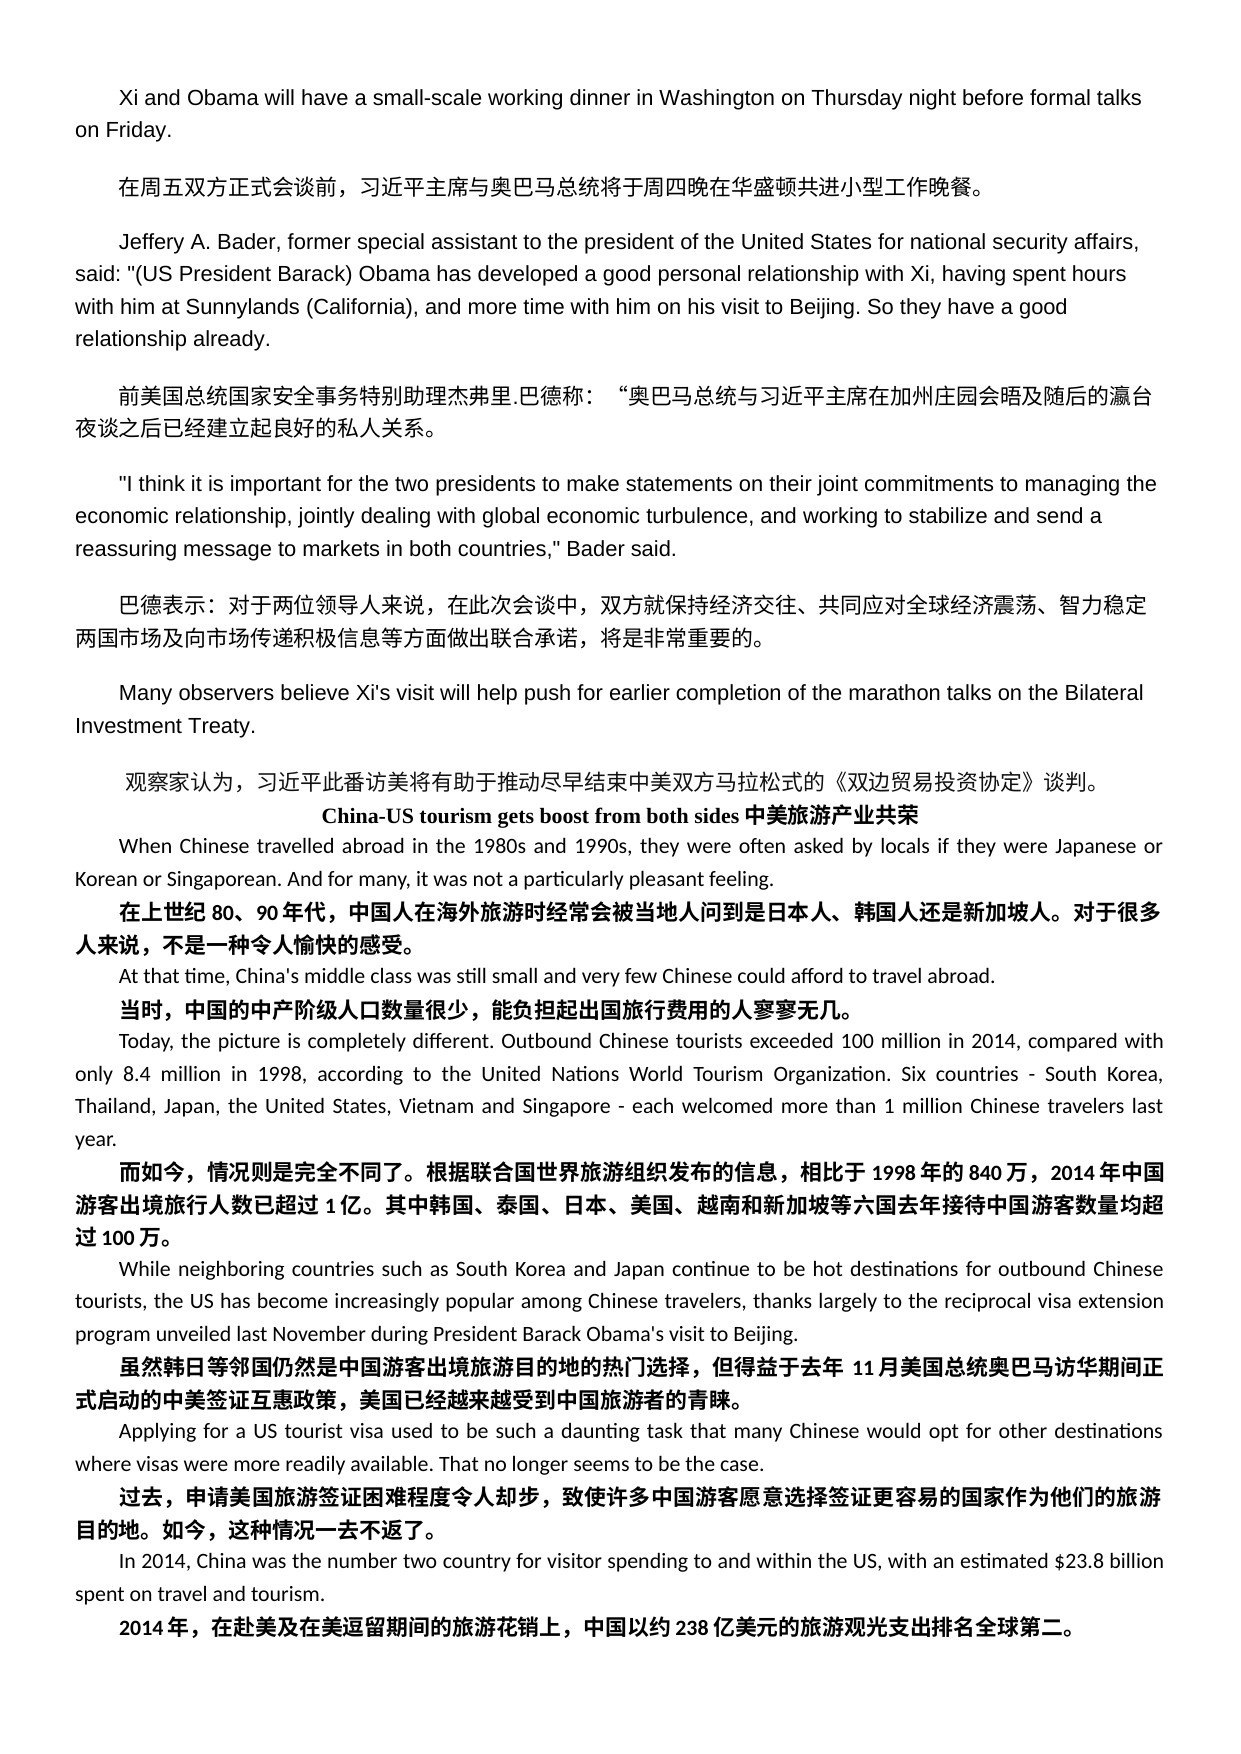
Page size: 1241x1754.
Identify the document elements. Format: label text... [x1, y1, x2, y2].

text 前美国总统国家安全事务特别助理杰弗里.巴德称：“奥巴马总统与习近平主席在加州庄园会晤及随后的瀛台夜谈之后已经建立起良好的私人关系。 [75, 378, 1165, 443]
text In 2014, China was the number two country for visitor spending to and within the US, with an estimated $23.8 billion spent on travel and tourism. [75, 1545, 1165, 1610]
text 当时，中国的中产阶级人口数量很少，能负担起出国旅行费用的人寥寥无几。 [75, 992, 1165, 1025]
text Today, the picture is completely different. Outbound Chinese tourists exceeded 100 million in 2014, compared with only 8.4 million in 1998, according to the United Nations World Tourism Organization. Six countries - South Korea, Thailand, Japan, the United States, Vietnam and Singapore - each welcomed more than 1 million Chinese travelers last year. [75, 1025, 1165, 1155]
text 虽然韩日等邻国仍然是中国游客出境旅游目的地的热门选择，但得益于去年11月美国总统奥巴马访华期间正式启动的中美签证互惠政策，美国已经越来越受到中国旅游者的青睐。 [75, 1350, 1165, 1415]
text At that time, China's middle class was still small and very few Chinese could afford to travel abroad. [75, 960, 1165, 992]
text 2014年，在赴美及在美逗留期间的旅游花销上，中国以约238亿美元的旅游观光支出排名全球第二。 [75, 1610, 1165, 1642]
text China-US tourism gets boost from both sides中美旅游产业共荣 [75, 797, 1165, 830]
text Many observers believe Xi's visit will help push for earlier completion of the marathon talks on the Bilateral Investment Treaty. [75, 676, 1165, 741]
text Applying for a US tourist visa used to be such a daunting task that many Chinese would opt for other destinations where visas were more readily available. That no longer seems to be the case. [75, 1415, 1165, 1480]
text When Chinese travelled abroad in the 1980s and 1990s, they were often asked by locals if they were Japanese or Korean or Singaporean. And for many, it was not a particularly pleasant feeling. [75, 830, 1165, 895]
text 在周五双方正式会谈前，习近平主席与奥巴马总统将于周四晚在华盛顿共进小型工作晚餐。 [75, 169, 1165, 202]
text 在上世纪80、90年代，中国人在海外旅游时经常会被当地人问到是日本人、韩国人还是新加坡人。对于很多人来说，不是一种令人愉快的感受。 [75, 895, 1165, 960]
text "I think it is important for the two presidents to make statements on their joint commitments to managing the economic relationship, jointly dealing with global economic turbulence, and working to stabilize and send a reassuring message to markets in both countries," Bader said. [75, 467, 1165, 564]
text Jeffery A. Bader, former special assistant to the president of the United States for national security affairs, said: "(US President Barack) Obama has developed a good personal relationship with Xi, having spent hours with him at Sunnylands (California), and more time with him on his visit to Beijing. So they have a good relationship already. [75, 225, 1165, 355]
text 巴德表示：对于两位领导人来说，在此次会谈中，双方就保持经济交往、共同应对全球经济震荡、智力稳定两国市场及向市场传递积极信息等方面做出联合承诺，将是非常重要的。 [75, 588, 1165, 653]
text 观察家认为，习近平此番访美将有助于推动尽早结束中美双方马拉松式的《双边贸易投资协定》谈判。 [75, 765, 1165, 797]
text 而如今，情况则是完全不同了。根据联合国世界旅游组织发布的信息，相比于1998年的840万，2014年中国游客出境旅行人数已超过1亿。其中韩国、泰国、日本、美国、越南和新加坡等六国去年接待中国游客数量均超过100万。 [75, 1155, 1165, 1252]
text Xi and Obama will have a small-scale working dinner in Washington on Thursday night before formal talks on Friday. [75, 81, 1165, 146]
text While neighboring countries such as South Korea and Japan continue to be hot destinations for outbound Chinese tourists, the US has become increasingly popular among Chinese travelers, thanks largely to the reciprocal visa extension program unveiled last November during President Barack Obama's visit to Beijing. [75, 1252, 1165, 1350]
text 过去，申请美国旅游签证困难程度令人却步，致使许多中国游客愿意选择签证更容易的国家作为他们的旅游目的地。如今，这种情况一去不返了。 [75, 1480, 1165, 1545]
